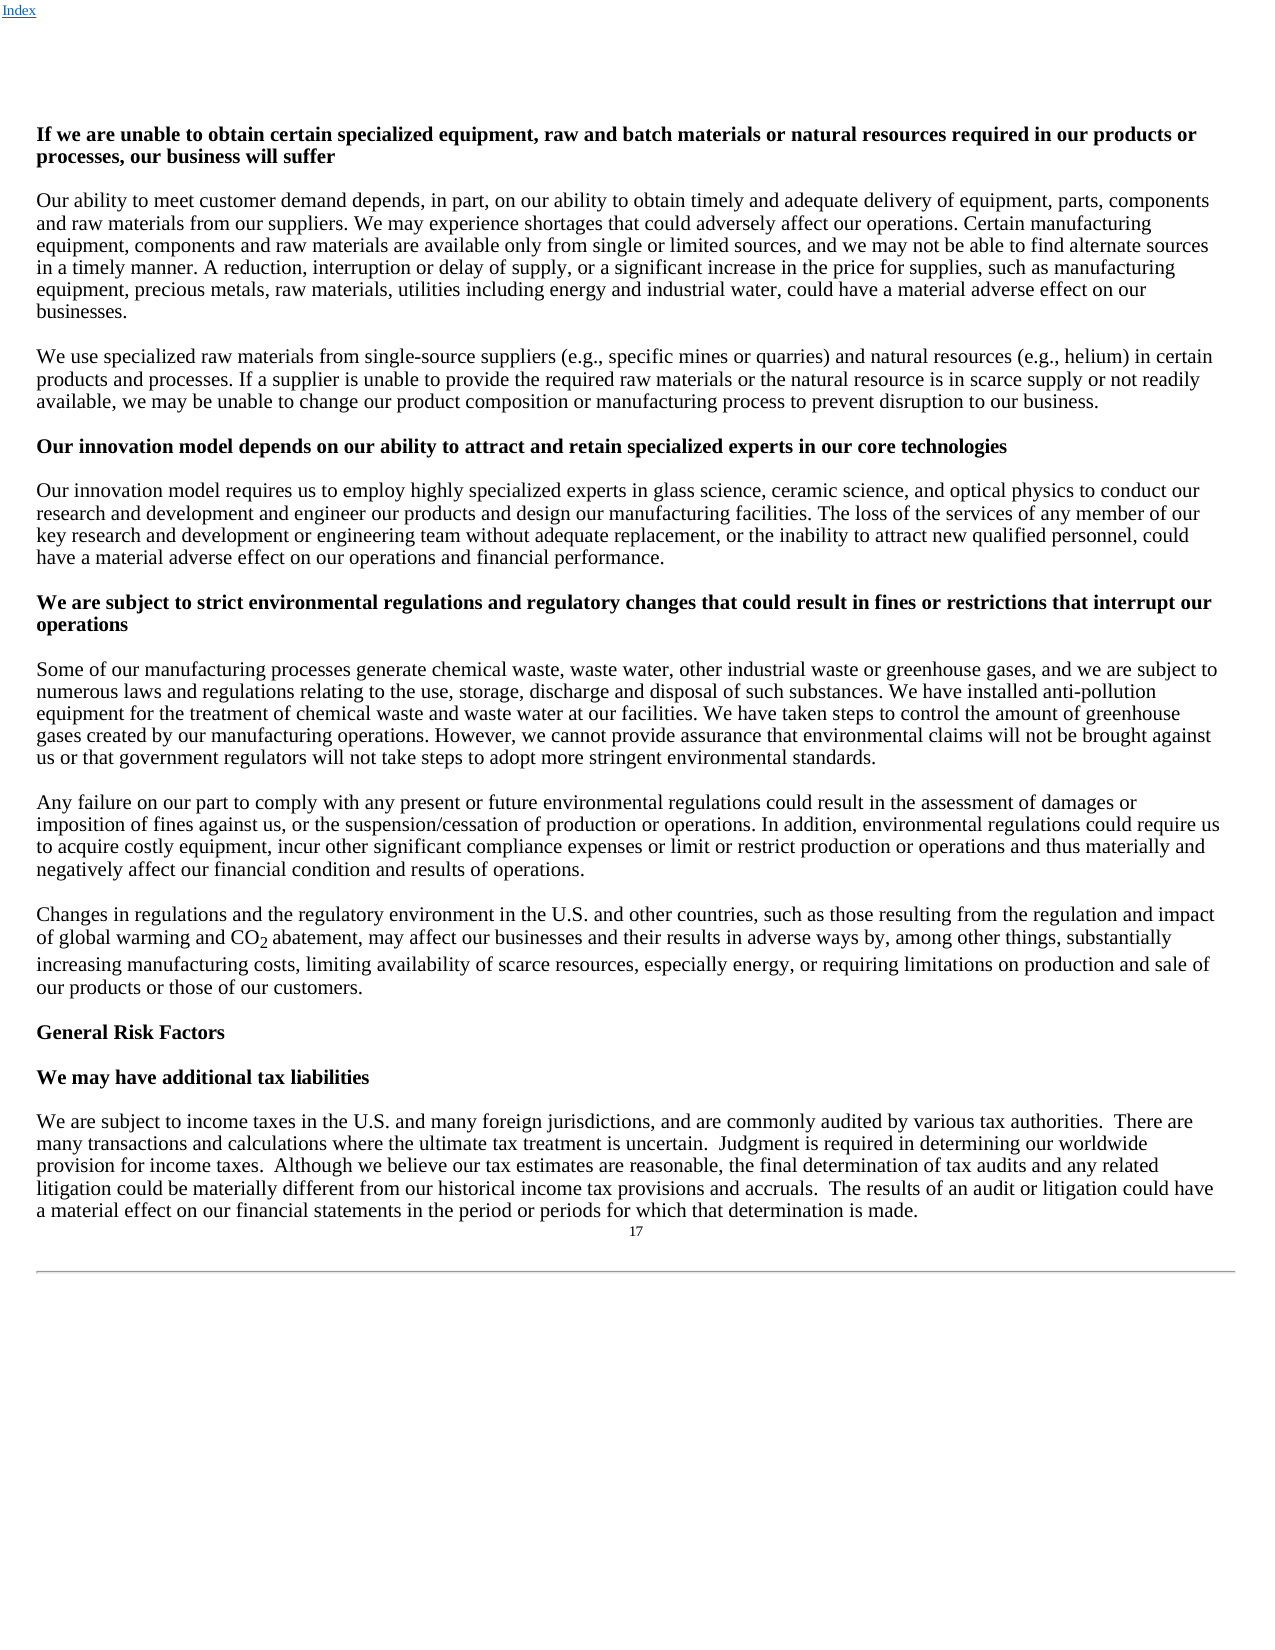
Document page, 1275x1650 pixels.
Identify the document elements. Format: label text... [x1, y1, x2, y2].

text We are subject to income taxes in the U.S. and many foreign jurisdictions, and are commonly audited by various tax authorities. There are many transactions and calculations where the ultimate tax treatment is uncertain. Judgment is required in determining our worldwide provision for income taxes. Although we believe our tax estimates are reasonable, the final determination of tax audits and any related litigation could be materially different from our historical income tax provisions and accruals. The results of an audit or litigation could have a material effect on our financial statements in the period or periods for which that determination is made. [36, 1111, 1220, 1222]
text We use specialized raw materials from single-source suppliers (e.g., specific mines or quarries) and natural resources (e.g., helium) in certain products and processes. If a supplier is unable to provide the required raw materials or the natural resource is in scarce supply or not readily available, we may be unable to change our product composition or manufacturing process to prevent disruption to our business. [36, 346, 1252, 413]
text Changes in regulations and the regulatory environment in the U.S. and other countries, such as those resulting from the regulation and impact of global warming and CO2 abatement, may affect our businesses and their results in adverse ways by, among other things, substantially increasing manufacturing costs, limiting availability of scarce resources, especially energy, or requiring limitations on production and sale of our products or those of our customers. [36, 903, 1220, 999]
subtitle If we are unable to obtain certain specialized equipment, raw and batch materials or natural resources required in our products or processes, our business will suffer [36, 123, 1252, 168]
text Our innovation model requires us to employ highly specialized experts in glass science, ceramic science, and optical physics to conduct our research and development and engineer our products and design our manufacturing facilities. The loss of the services of any member of our key research and development or engineering team without adequate replacement, or the inability to attract new qualified personnel, could have a material adverse effect on our operations and financial performance. [36, 480, 1220, 569]
subtitle General Risk Factors [36, 1020, 1252, 1044]
text Some of our manufacturing processes generate chemical waste, waste water, other industrial waste or greenhouse gases, and we are subject to numerous laws and regulations relating to the use, storage, discharge and disposal of such substances. We have installed anti-pollution equipment for the treatment of chemical waste and waste water at our facilities. We have taken steps to control the amount of greenhouse gases created by our manufacturing operations. However, we cannot provide assurance that environmental claims will not be brought against us or that government regulators will not take steps to adopt more stringent environmental standards. [36, 658, 1225, 769]
text We may have additional tax liabilities [36, 1064, 1252, 1089]
text Our ability to meet customer demand depends, in part, on our ability to obtain timely and adequate delivery of equipment, parts, components and raw materials from our suppliers. We may experience shortages that could adversely affect our operations. Certain manufacturing equipment, components and raw materials are available only from single or limited sources, and we may not be able to find alternate sources in a timely manner. A reduction, interruption or delay of supply, or a significant increase in the price for supplies, such as manufacturing equipment, precious metals, raw materials, utilities including energy and industrial water, could have a material adverse effect on our businesses. [36, 190, 1220, 323]
subtitle We are subject to strict environmental regulations and regulatory changes that could result in fines or restrictions that interrupt our operations [36, 592, 1252, 636]
subtitle Our innovation model depends on our ability to attract and retain specialized experts in our core technologies [36, 434, 1252, 458]
text Any failure on our part to comply with any present or future environmental regulations could result in the assessment of damages or imposition of fines against us, or the suspension/cessation of production or operations. In addition, environmental regulations could require us to acquire costly equipment, incur other significant compliance expenses or limit or restrict production or operations and thus materially and negatively affect our financial condition and results of operations. [36, 792, 1226, 881]
text 17 [393, 1222, 879, 1239]
